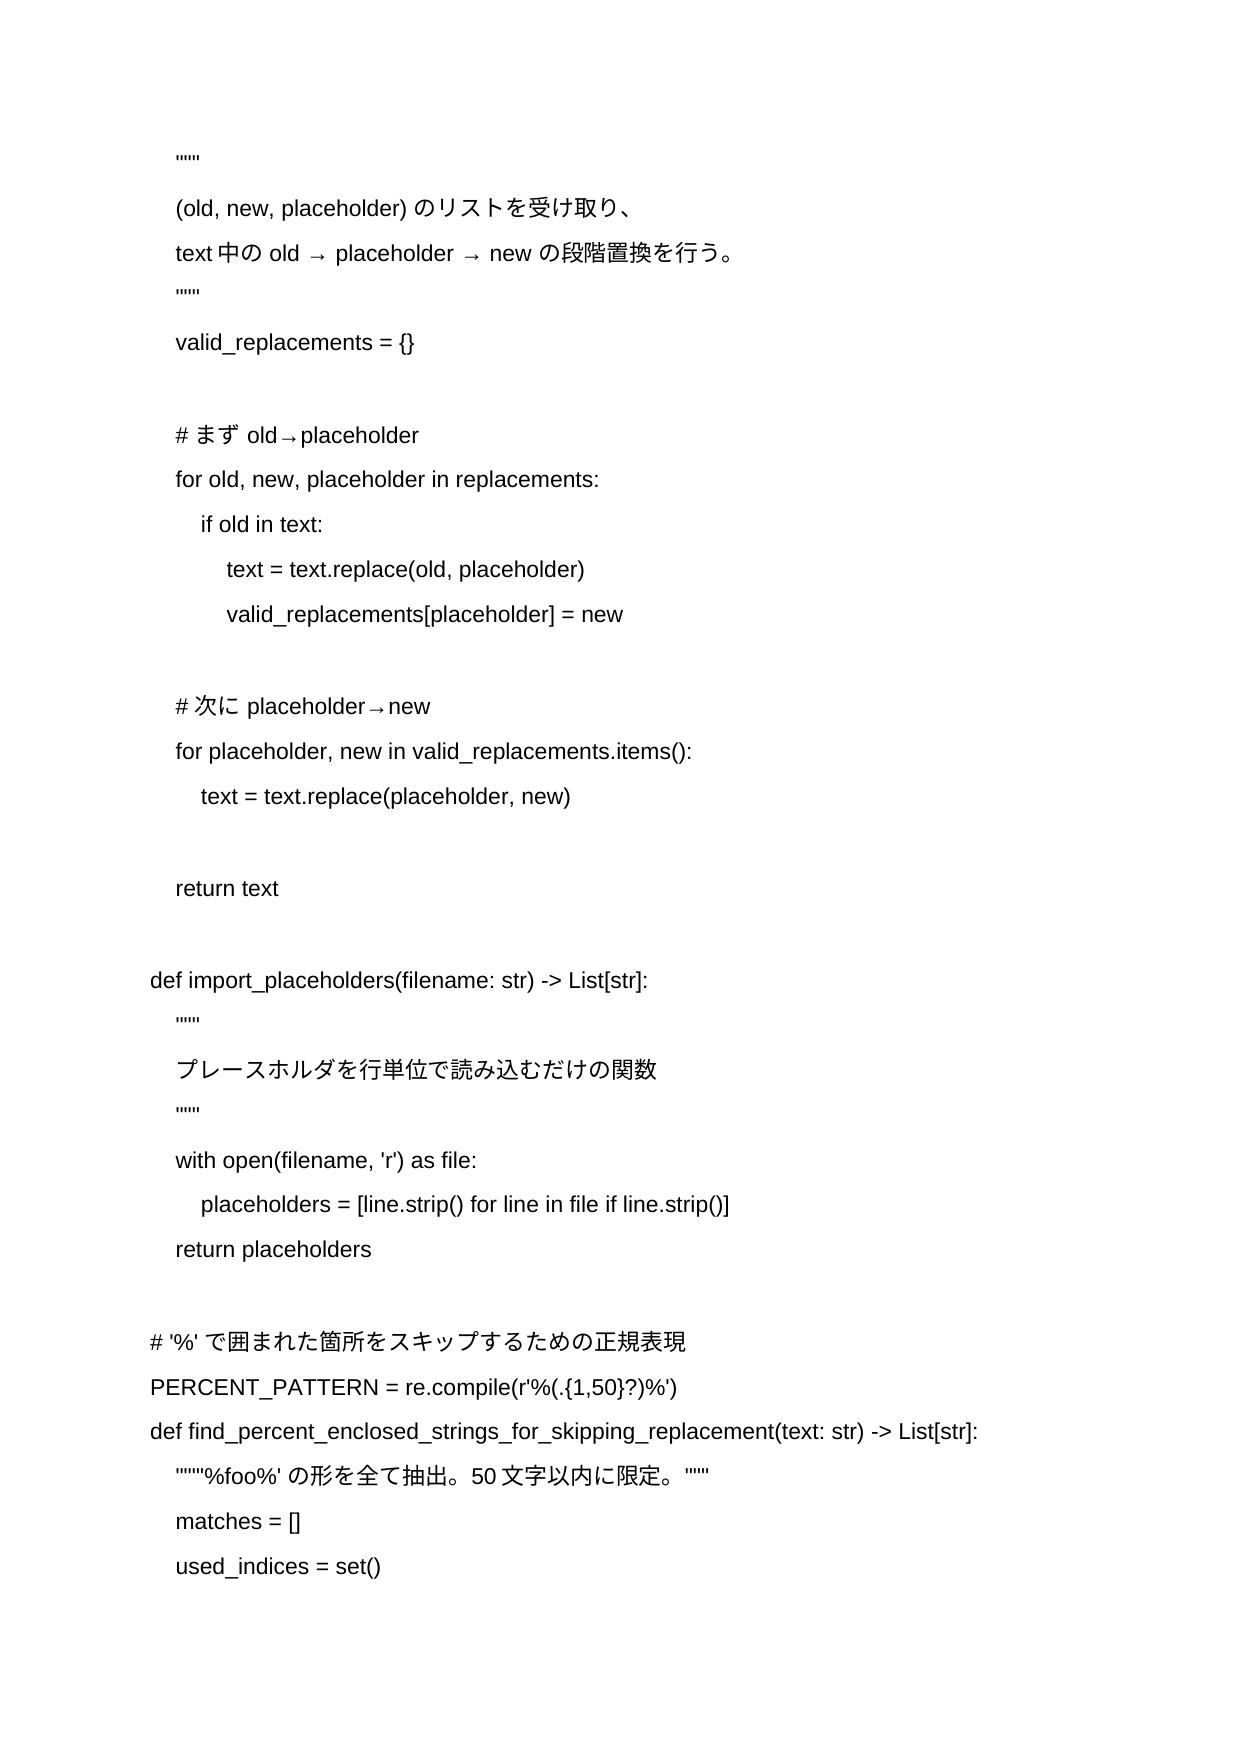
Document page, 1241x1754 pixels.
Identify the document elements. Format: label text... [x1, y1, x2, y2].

text return placeholders [150, 1236, 1090, 1263]
text text = text.replace(placeholder, new) [150, 783, 1090, 809]
text def find_percent_enclosed_strings_for_skipping_replacement(text: str) -> List[str]: [150, 1418, 1090, 1444]
text used_indices = set() [150, 1553, 1090, 1579]
text return text [150, 875, 1090, 901]
text (old, new, placeholder) のリストを受け取り、 [150, 195, 1090, 221]
text for old, new, placeholder in replacements: [150, 466, 1090, 493]
text placeholders = [line.strip() for line in file if line.strip()] [150, 1191, 1090, 1218]
text # '%' で囲まれた箇所をスキップするための正規表現 [150, 1329, 1090, 1355]
text """ [150, 150, 1090, 176]
text text = text.replace(old, placeholder) [150, 556, 1090, 582]
text """ [150, 1102, 1090, 1128]
text text中の old → placeholder → new の段階置換を行う。 [150, 239, 1090, 266]
text PERCENT_PATTERN = re.compile(r'%(.{1,50}?)%') [150, 1373, 1090, 1400]
text """'%foo%' の形を全て抽出。50文字以内に限定。""" [150, 1463, 1090, 1489]
text valid_replacements[placeholder] = new [150, 601, 1090, 627]
text """ [150, 1012, 1090, 1039]
text # まず old→placeholder [150, 422, 1090, 448]
text def import_placeholders(filename: str) -> List[str]: [150, 967, 1090, 994]
text matches = [] [150, 1508, 1090, 1534]
text if old in text: [150, 511, 1090, 537]
text """ [150, 284, 1090, 311]
text # 次に placeholder→new [150, 693, 1090, 719]
text プレースホルダを行単位で読み込むだけの関数 [150, 1057, 1090, 1083]
text with open(filename, 'r') as file: [150, 1147, 1090, 1173]
text valid_replacements = {} [150, 329, 1090, 356]
text for placeholder, new in valid_replacements.items(): [150, 738, 1090, 764]
